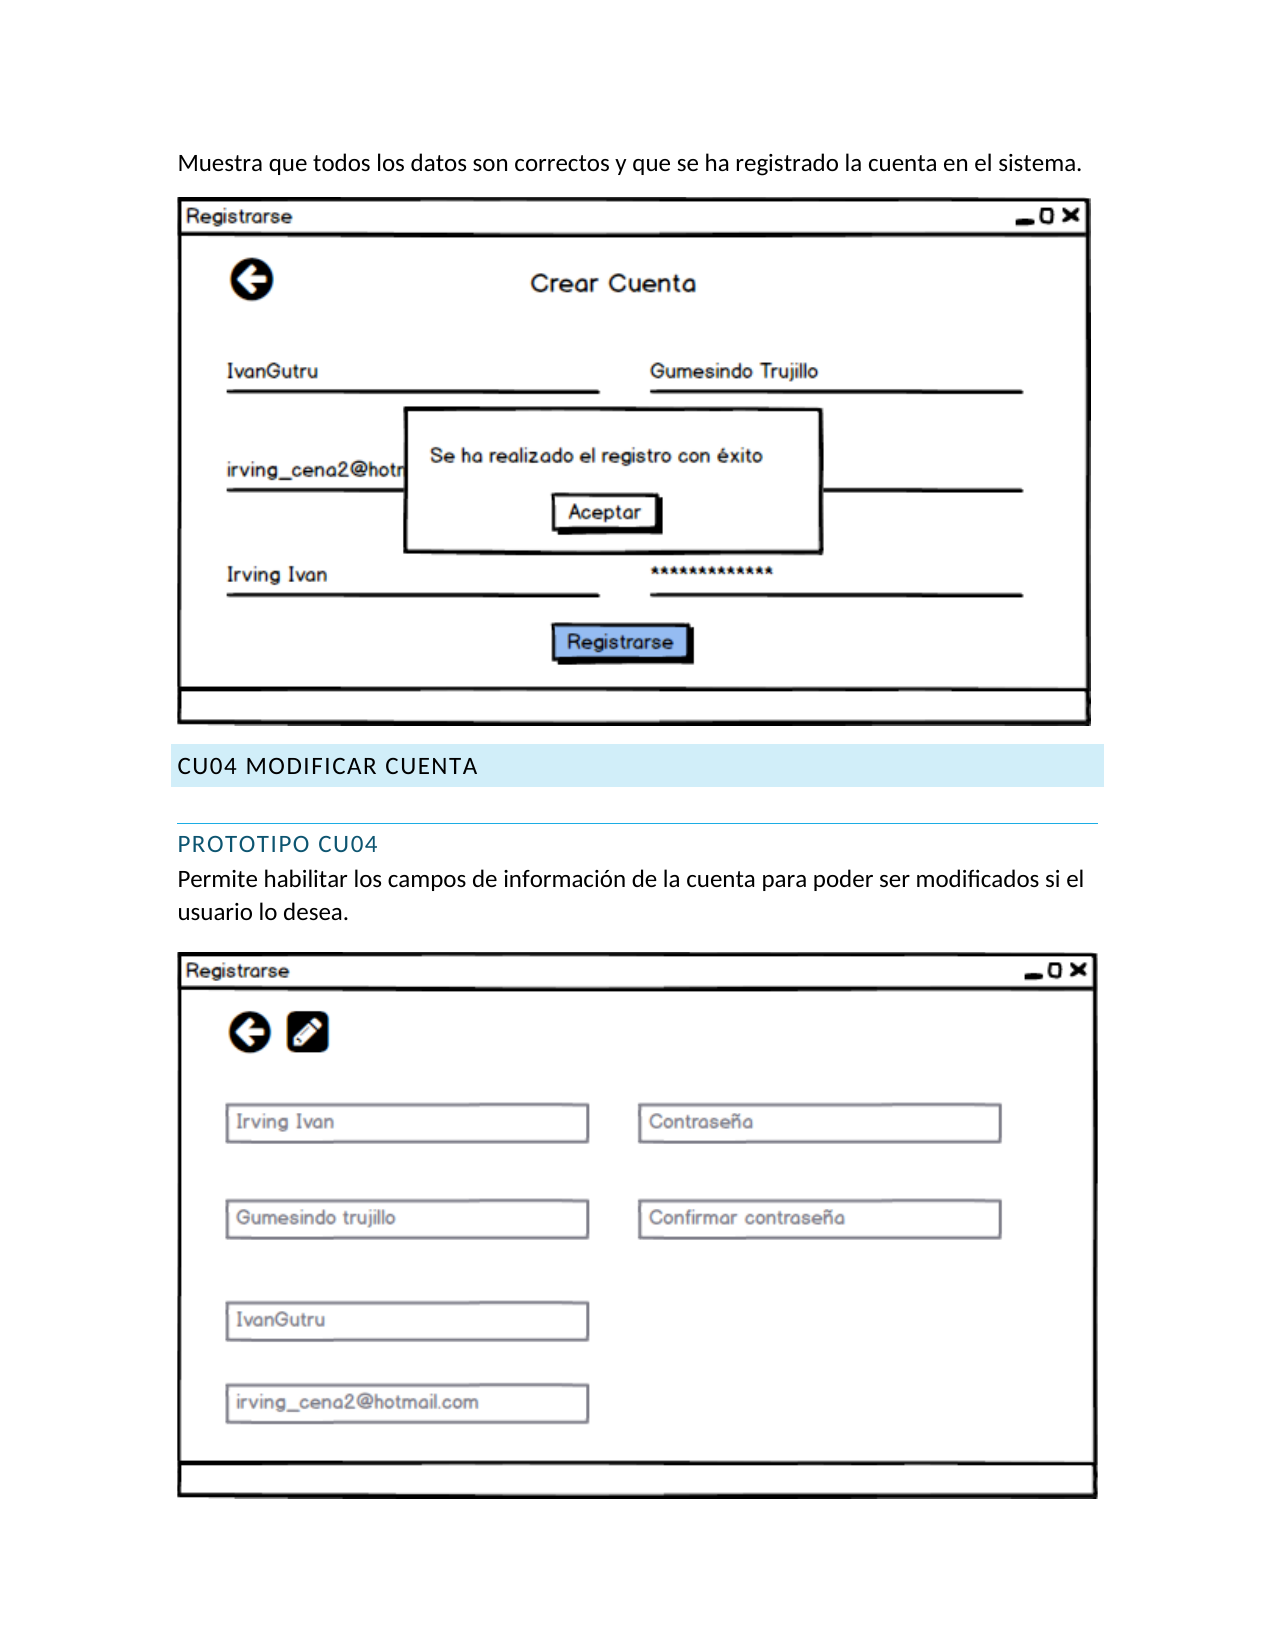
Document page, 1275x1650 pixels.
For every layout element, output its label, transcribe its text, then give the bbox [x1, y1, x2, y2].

picture [177, 952, 1098, 1499]
subtitle Prototipo CU04 [177, 824, 1098, 859]
subtitle CU04 Modificar cuenta [177, 750, 1098, 781]
text Muestra que todos los datos son correctos y que se ha registrado la cuenta en el sistema. [177, 148, 1098, 178]
picture [177, 197, 1091, 726]
text Permite habilitar los campos de información de la cuenta para poder ser modificados si el usuario lo desea. [177, 863, 1098, 927]
